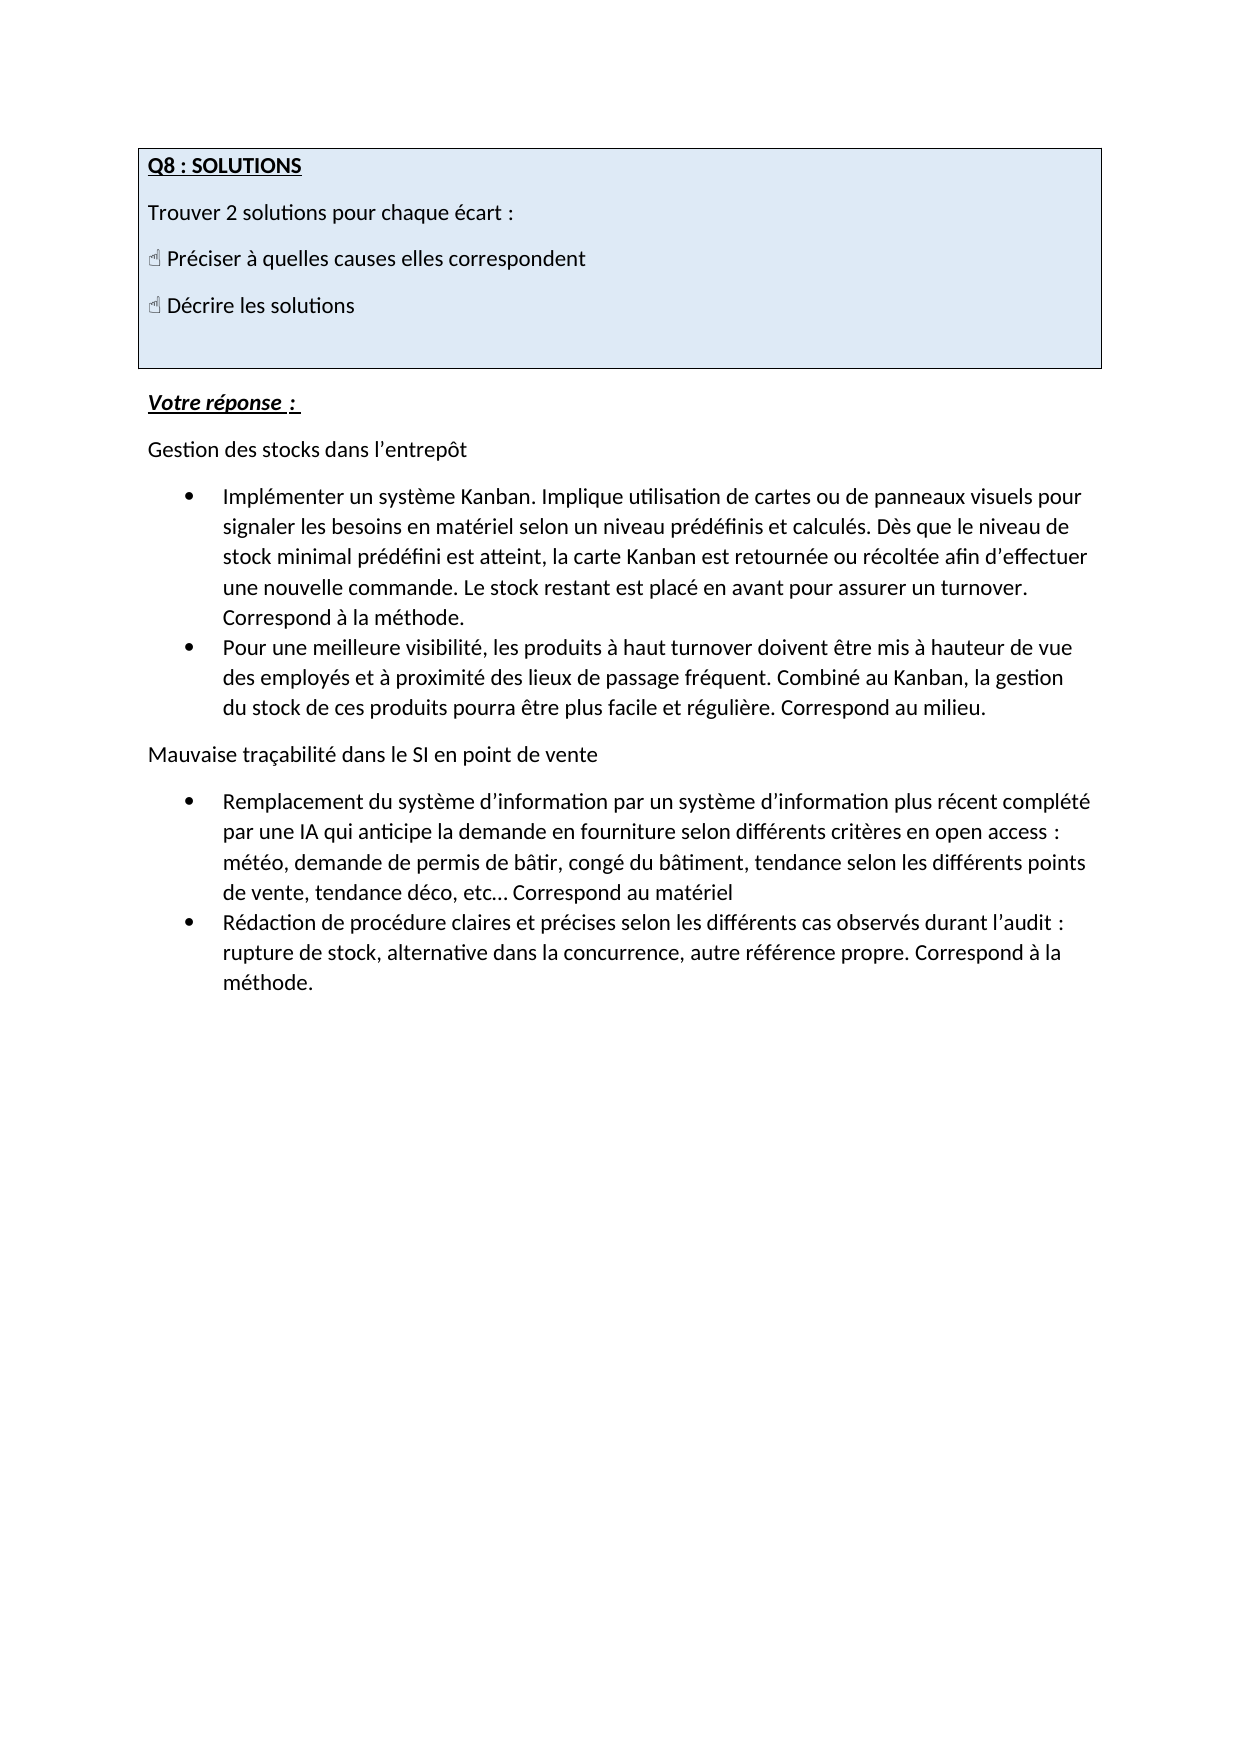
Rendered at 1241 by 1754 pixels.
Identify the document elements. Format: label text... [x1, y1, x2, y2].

list Implémenter un système Kanban. Implique utilisation de cartes ou de panneaux visuels pour signaler les besoins en matériel selon un niveau prédéfinis et calculés. Dès que le niveau de stock minimal prédéfini est atteint, la carte Kanban est retournée ou récoltée afin d’effectuer une nouvelle commande. Le stock restant est placé en avant pour assurer un turnover. Correspond à la méthode. [185, 482, 1093, 631]
text Mauvaise traçabilité dans le SI en point de vente [148, 740, 1093, 768]
text Trouver 2 solutions pour chaque écart : [139, 194, 1101, 226]
list Rédaction de procédure claires et précises selon les différents cas observés durant l’audit : rupture de stock, alternative dans la concurrence, autre référence propre. Correspond à la méthode. [185, 908, 1093, 996]
text Q8 : SOLUTIONS [139, 149, 1101, 179]
text Préciser à quelles causes elles correspondent [139, 241, 1101, 272]
list Pour une meilleure visibilité, les produits à haut turnover doivent être mis à hauteur de vue des employés et à proximité des lieux de passage fréquent. Combiné au Kanban, la gestion du stock de ces produits pourra être plus facile et régulière. Correspond au milieu. [185, 633, 1093, 721]
text Votre réponse : [148, 388, 1093, 416]
text Décrire les solutions [139, 288, 1101, 319]
text Gestion des stocks dans l’entrepôt [148, 435, 1093, 463]
list Remplacement du système d’information par un système d’information plus récent complété par une IA qui anticipe la demande en fourniture selon différents critères en open access : météo, demande de permis de bâtir, congé du bâtiment, tendance selon les différents points de vente, tendance déco, etc… Correspond au matériel [185, 787, 1093, 906]
